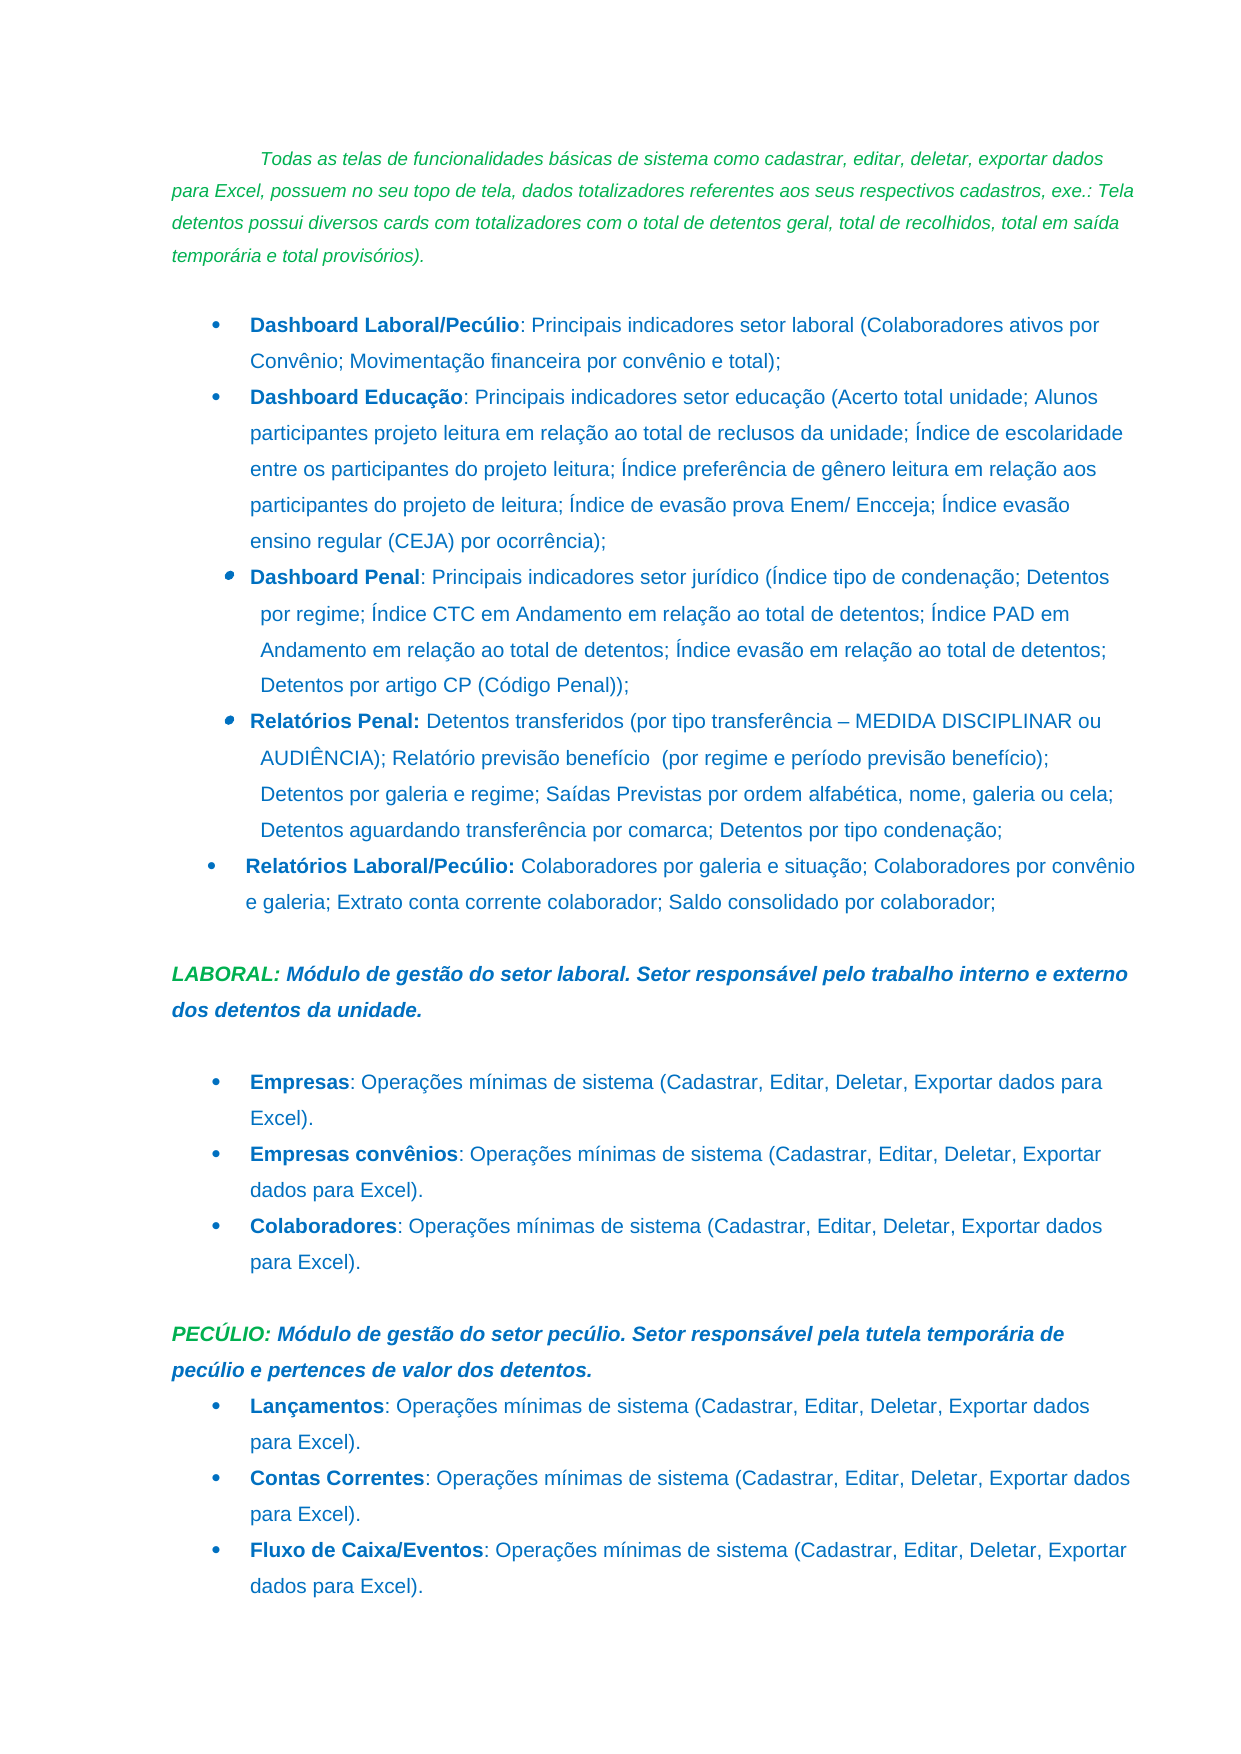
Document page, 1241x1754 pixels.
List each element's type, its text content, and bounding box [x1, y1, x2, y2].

text LABORAL: Módulo de gestão do setor laboral. Setor responsável pelo trabalho interno e externo dos detentos da unidade. [172, 962, 1137, 1022]
text PECÚLIO: Módulo de gestão do setor pecúlio. Setor responsável pela tutela temporária de pecúlio e pertences de valor dos detentos. [172, 1322, 1137, 1382]
list Relatórios Penal: Detentos transferidos (por tipo transferência – MEDIDA DISCIPLINAR ou AUDIÊNCIA); Relatório previsão benefício (por regime e período previsão benefício); Detentos por galeria e regime; Saídas Previstas por ordem alfabética, nome, galeria ou cela; Detentos aguardando transferência por comarca; Detentos por tipo condenação; [223, 709, 1137, 842]
list Relatórios Laboral/Pecúlio: Colaboradores por galeria e situação; Colaboradores por convênio e galeria; Extrato conta corrente colaborador; Saldo consolidado por colaborador; [208, 854, 1137, 914]
list Contas Correntes: Operações mínimas de sistema (Cadastrar, Editar, Deletar, Exportar dados para Excel). [212, 1466, 1137, 1526]
list Dashboard Educação: Principais indicadores setor educação (Acerto total unidade; Alunos participantes projeto leitura em relação ao total de reclusos da unidade; Índice de escolaridade entre os participantes do projeto leitura; Índice preferência de gênero leitura em relação aos participantes do projeto de leitura; Índice de evasão prova Enem/ Encceja; Índice evasão ensino regular (CEJA) por ocorrência); [212, 385, 1137, 552]
list Empresas: Operações mínimas de sistema (Cadastrar, Editar, Deletar, Exportar dados para Excel). [212, 1070, 1137, 1130]
list Dashboard Penal: Principais indicadores setor jurídico (Índice tipo de condenação; Detentos por regime; Índice CTC em Andamento em relação ao total de detentos; Índice PAD em Andamento em relação ao total de detentos; Índice evasão em relação ao total de detentos; Detentos por artigo CP (Código Penal)); [223, 564, 1137, 697]
list Fluxo de Caixa/Eventos: Operações mínimas de sistema (Cadastrar, Editar, Deletar, Exportar dados para Excel). [212, 1537, 1137, 1597]
list Lançamentos: Operações mínimas de sistema (Cadastrar, Editar, Deletar, Exportar dados para Excel). [212, 1393, 1137, 1453]
list Dashboard Laboral/Pecúlio: Principais indicadores setor laboral (Colaboradores ativos por Convênio; Movimentação financeira por convênio e total); [212, 313, 1137, 373]
list Empresas convênios: Operações mínimas de sistema (Cadastrar, Editar, Deletar, Exportar dados para Excel). [212, 1142, 1137, 1202]
list Colaboradores: Operações mínimas de sistema (Cadastrar, Editar, Deletar, Exportar dados para Excel). [212, 1214, 1137, 1274]
text Todas as telas de funcionalidades básicas de sistema como cadastrar, editar, deletar, exportar dados para Excel, possuem no seu topo de tela, dados totalizadores referentes aos seus respectivos cadastros, exe.: Tela detentos possui diversos cards com totalizadores com o total de detentos geral, total de recolhidos, total em saída temporária e total provisórios). [172, 148, 1137, 266]
